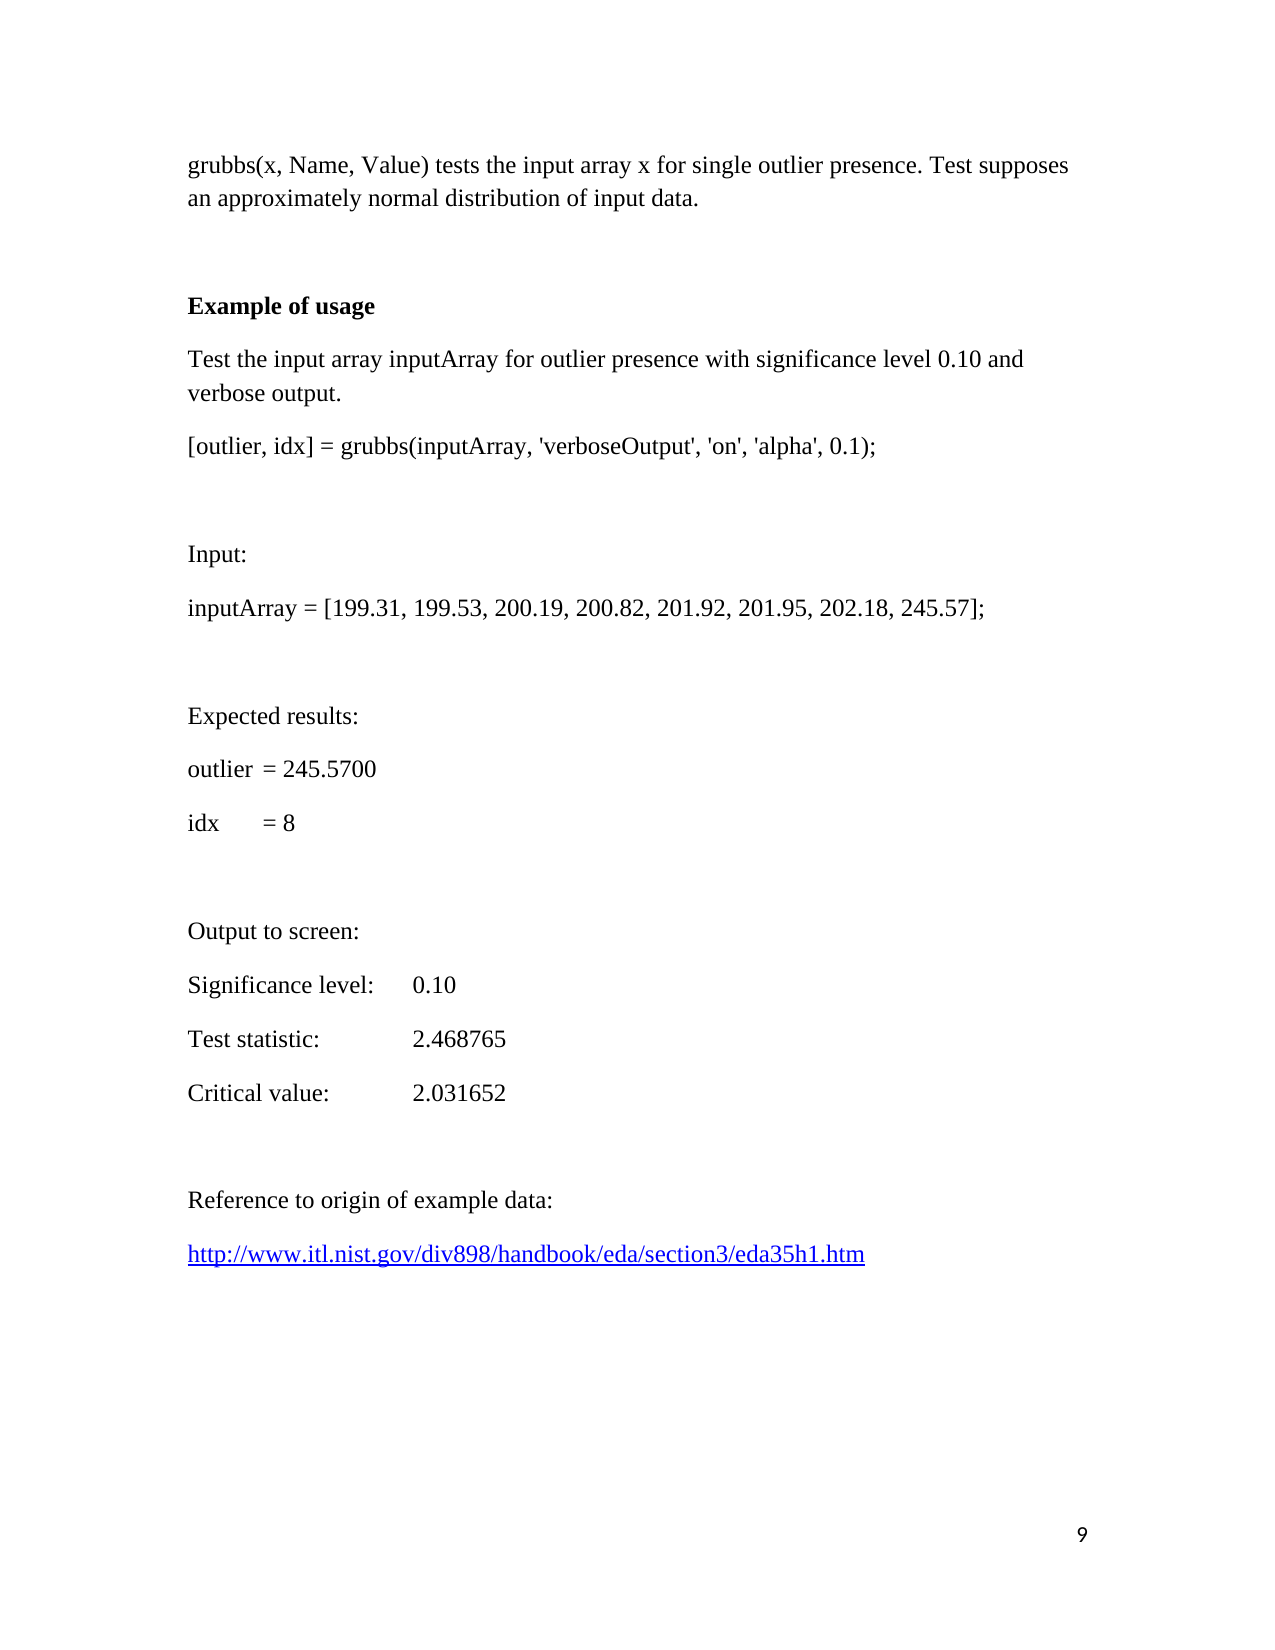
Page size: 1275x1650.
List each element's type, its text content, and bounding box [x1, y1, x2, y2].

text outlier = 245.5700 [187, 754, 1087, 783]
text Reference to origin of example data: [187, 1185, 1087, 1214]
text Significance level: 0.10 [187, 970, 1087, 999]
text grubbs(x, Name, Value) tests the input array x for single outlier presence. Test supposes an approximately normal distribution of input data. [187, 150, 1087, 212]
text Example of usage [187, 291, 1087, 319]
text Test statistic: 2.468765 [187, 1024, 1087, 1053]
text Output to screen: [187, 916, 1087, 945]
text Expected results: [187, 701, 1087, 729]
text Critical value: 2.031652 [187, 1078, 1087, 1106]
text Input: [187, 539, 1087, 568]
text http://www.itl.nist.gov/div898/handbook/eda/section3/eda35h1.htm [187, 1239, 1087, 1268]
text idx = 8 [187, 808, 1087, 837]
text Test the input array inputArray for outlier presence with significance level 0.10 and verbose output. [187, 344, 1087, 406]
text inputArray = [199.31, 199.53, 200.19, 200.82, 201.92, 201.95, 202.18, 245.57]; [187, 593, 1087, 622]
text [outlier, idx] = grubbs(inputArray, 'verboseOutput', 'on', 'alpha', 0.1); [187, 431, 1087, 460]
